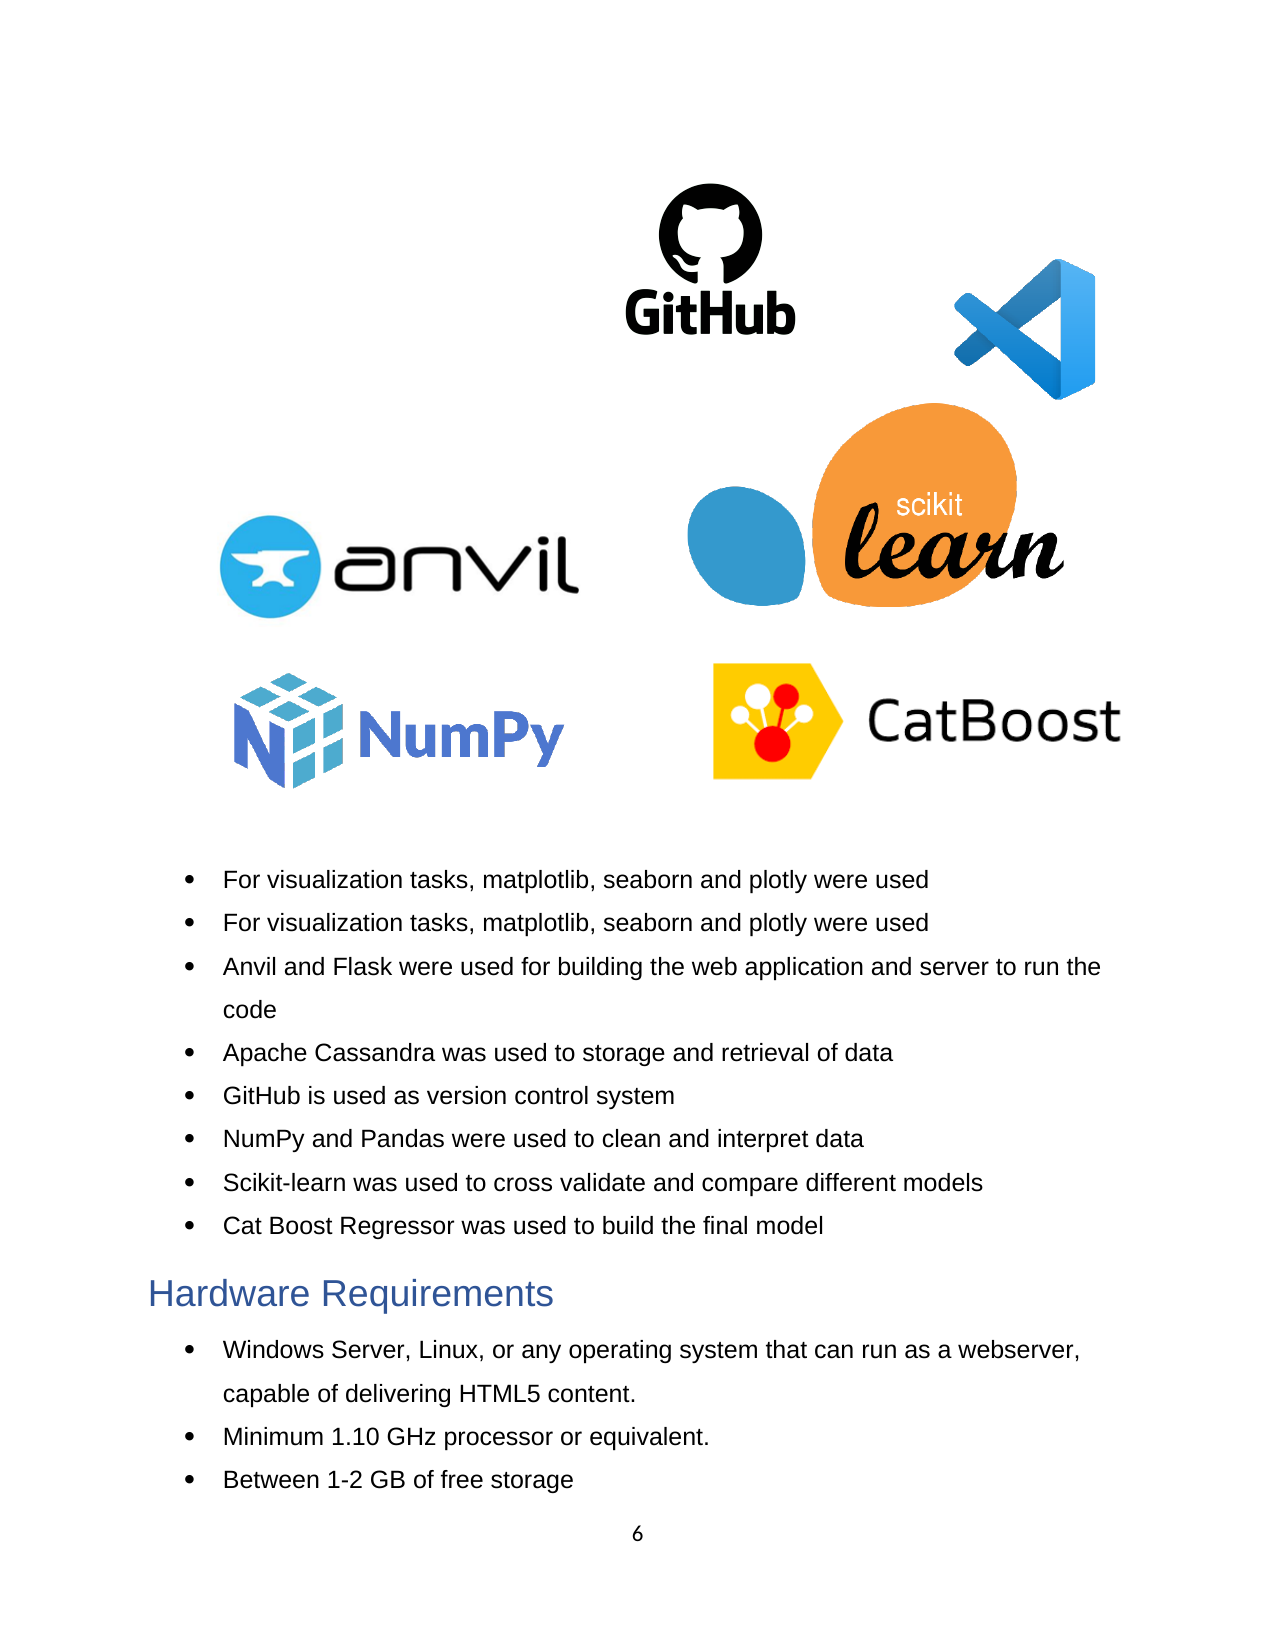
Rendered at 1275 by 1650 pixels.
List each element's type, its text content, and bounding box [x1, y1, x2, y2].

picture [687, 403, 1064, 607]
list GitHub is used as version control system [185, 1081, 1127, 1110]
list Anvil and Flask were used for building the web application and server to run the code [185, 952, 1127, 1023]
subtitle Hardware Requirements [148, 1271, 1127, 1314]
list Cat Boost Regressor was used to build the final model [185, 1211, 1127, 1240]
picture [207, 502, 596, 632]
picture [954, 259, 1096, 400]
list For visualization tasks, matplotlib, seaborn and plotly were used [185, 865, 1127, 894]
list Between 1-2 GB of free storage [185, 1465, 1127, 1494]
list Windows Server, Linux, or any operating system that can run as a webserver, capable of delivering HTML5 content. [185, 1335, 1127, 1407]
list For visualization tasks, matplotlib, seaborn and plotly were used [185, 908, 1127, 937]
list Apache Cassandra was used to storage and retrieval of data [185, 1038, 1127, 1067]
picture [211, 646, 587, 815]
list Minimum 1.10 GHz processor or equivalent. [185, 1422, 1127, 1451]
list NumPy and Pandas were used to clean and interpret data [185, 1124, 1127, 1153]
list Scikit-learn was used to cross validate and compare different models [185, 1168, 1127, 1196]
picture [705, 655, 1128, 787]
picture [571, 181, 849, 337]
